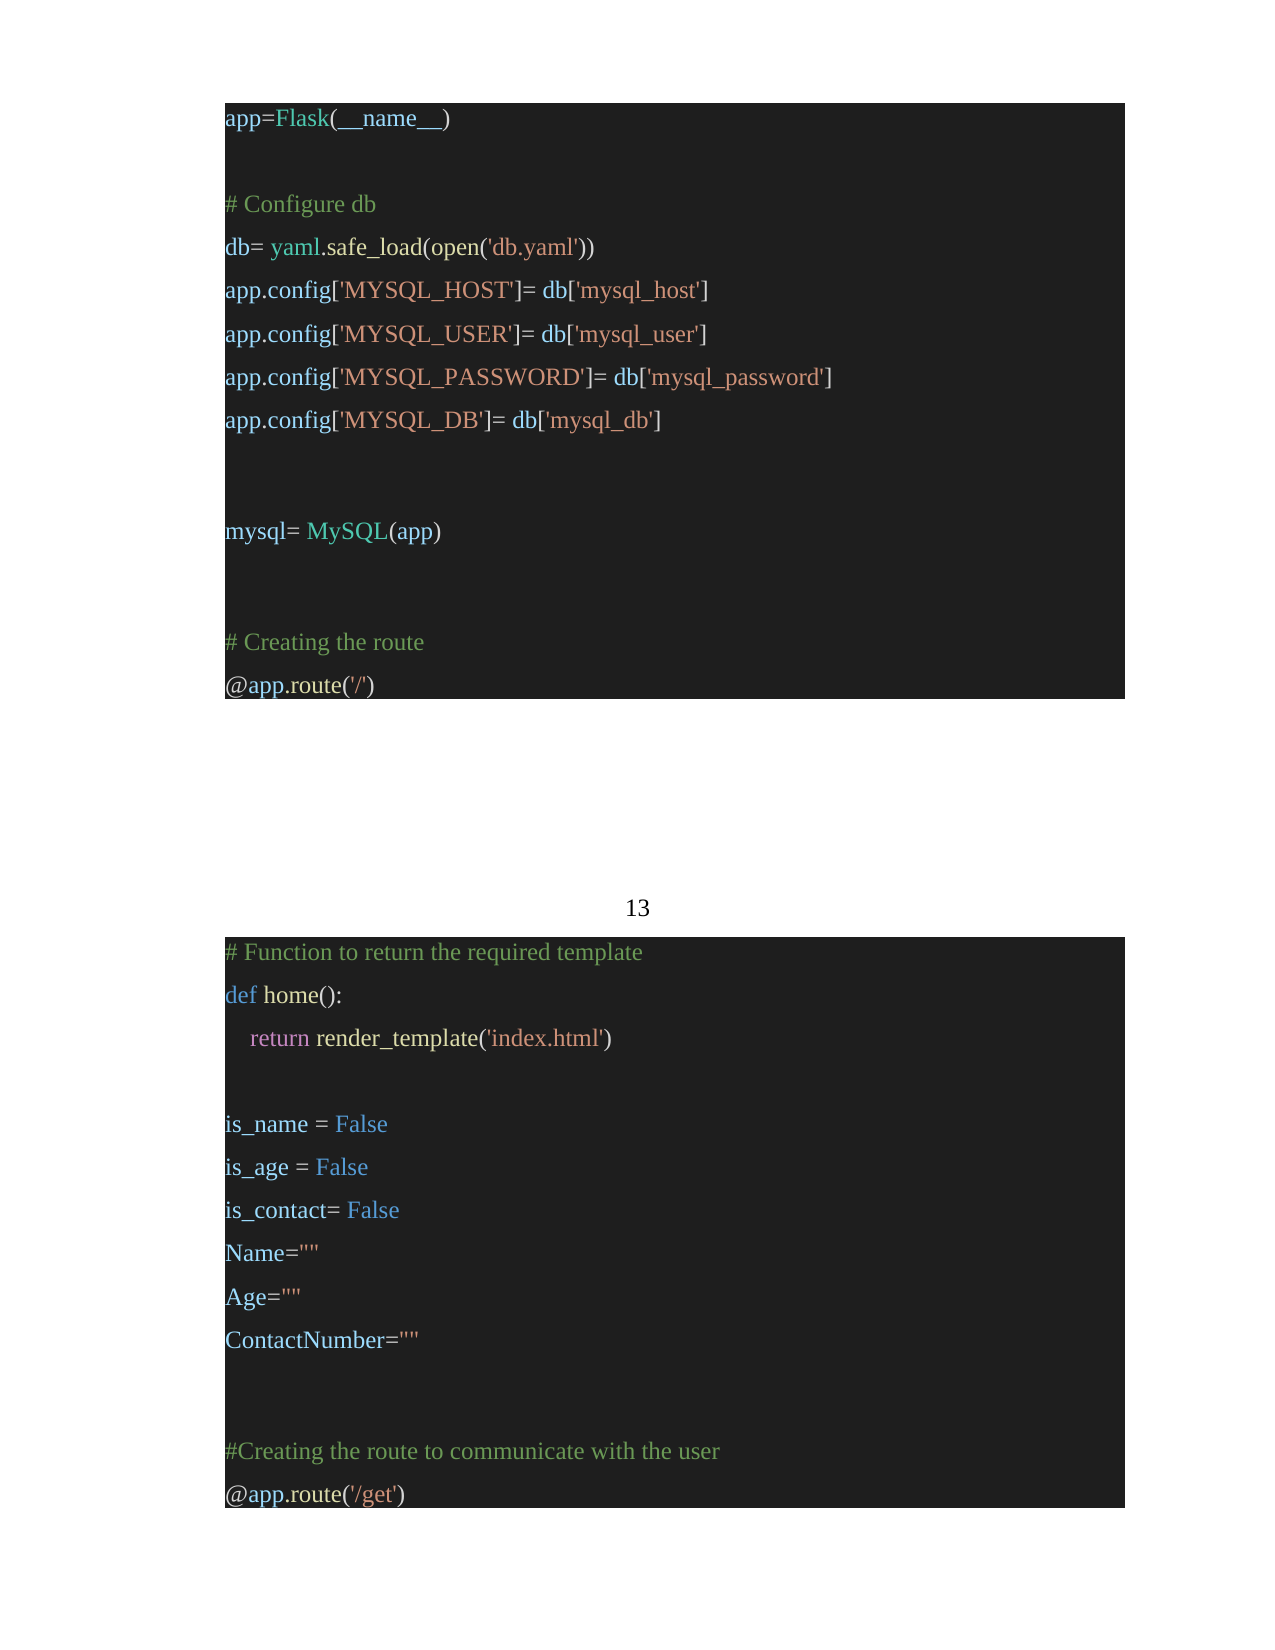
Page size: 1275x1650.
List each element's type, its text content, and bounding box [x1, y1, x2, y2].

text is_name = False [225, 1109, 1125, 1138]
text Age="" [225, 1282, 1125, 1310]
text return render_template('index.html') [225, 1023, 1125, 1052]
text #Creating the route to communicate with the user [225, 1436, 1125, 1465]
text app.config['MYSQL_DB']= db['mysql_db'] [225, 405, 1125, 434]
text @app.route('/') [225, 671, 1125, 699]
text app.config['MYSQL_HOST']= db['mysql_host'] [225, 276, 1125, 304]
text db= yaml.safe_load(open('db.yaml')) [225, 232, 1125, 261]
text # Function to return the required template [225, 937, 1125, 965]
text Name="" [225, 1238, 1125, 1267]
text app.config['MYSQL_PASSWORD']= db['mysql_password'] [225, 362, 1125, 391]
text # Configure db [225, 189, 1125, 218]
text 13 [150, 893, 1125, 922]
text app=Flask(__name__) [225, 103, 1125, 132]
text def home(): [225, 980, 1125, 1008]
text mysql= MySQL(app) [225, 516, 1125, 545]
text # Creating the route [225, 627, 1125, 656]
text @app.route('/get') [225, 1479, 1125, 1508]
text is_contact= False [225, 1195, 1125, 1224]
text ContactNumber="" [225, 1325, 1125, 1353]
text app.config['MYSQL_USER']= db['mysql_user'] [225, 319, 1125, 347]
text is_age = False [225, 1152, 1125, 1181]
